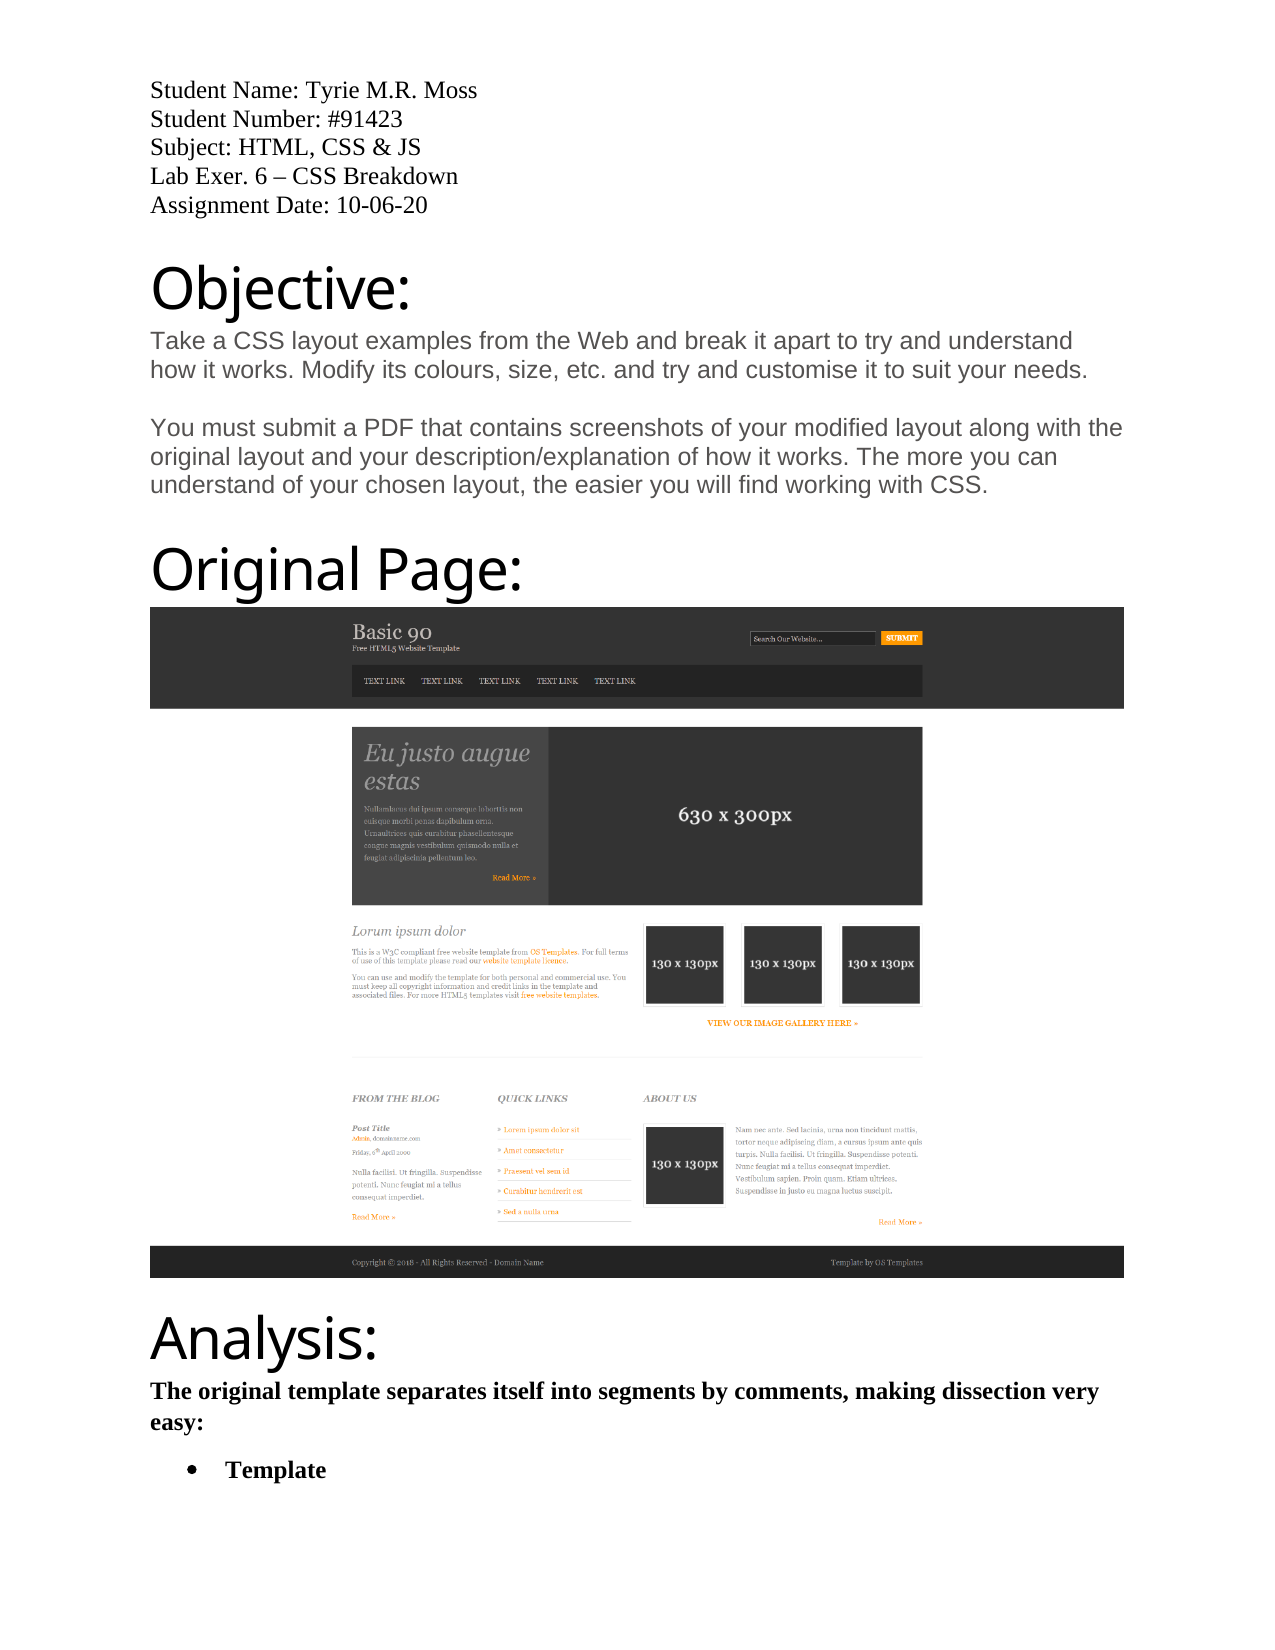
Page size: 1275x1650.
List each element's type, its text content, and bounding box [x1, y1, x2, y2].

title Objective: [150, 247, 1125, 326]
title Original Page: [150, 528, 1125, 608]
text You must submit a PDF that contains screenshots of your modified layout along with the original layout and your description/explanation of how it works. The more you can understand of your chosen layout, the easier you will find working with CSS. [150, 413, 1125, 499]
list Template [187, 1455, 1125, 1484]
text The original template separates itself into segments by comments, making dissection very easy: [150, 1376, 1125, 1436]
text Take a CSS layout examples from the Web and break it apart to try and understand how it works. Modify its colours, size, etc. and try and customise it to suit your needs. [150, 326, 1125, 384]
title Analysis: [150, 1297, 1125, 1376]
picture [150, 607, 1124, 1278]
